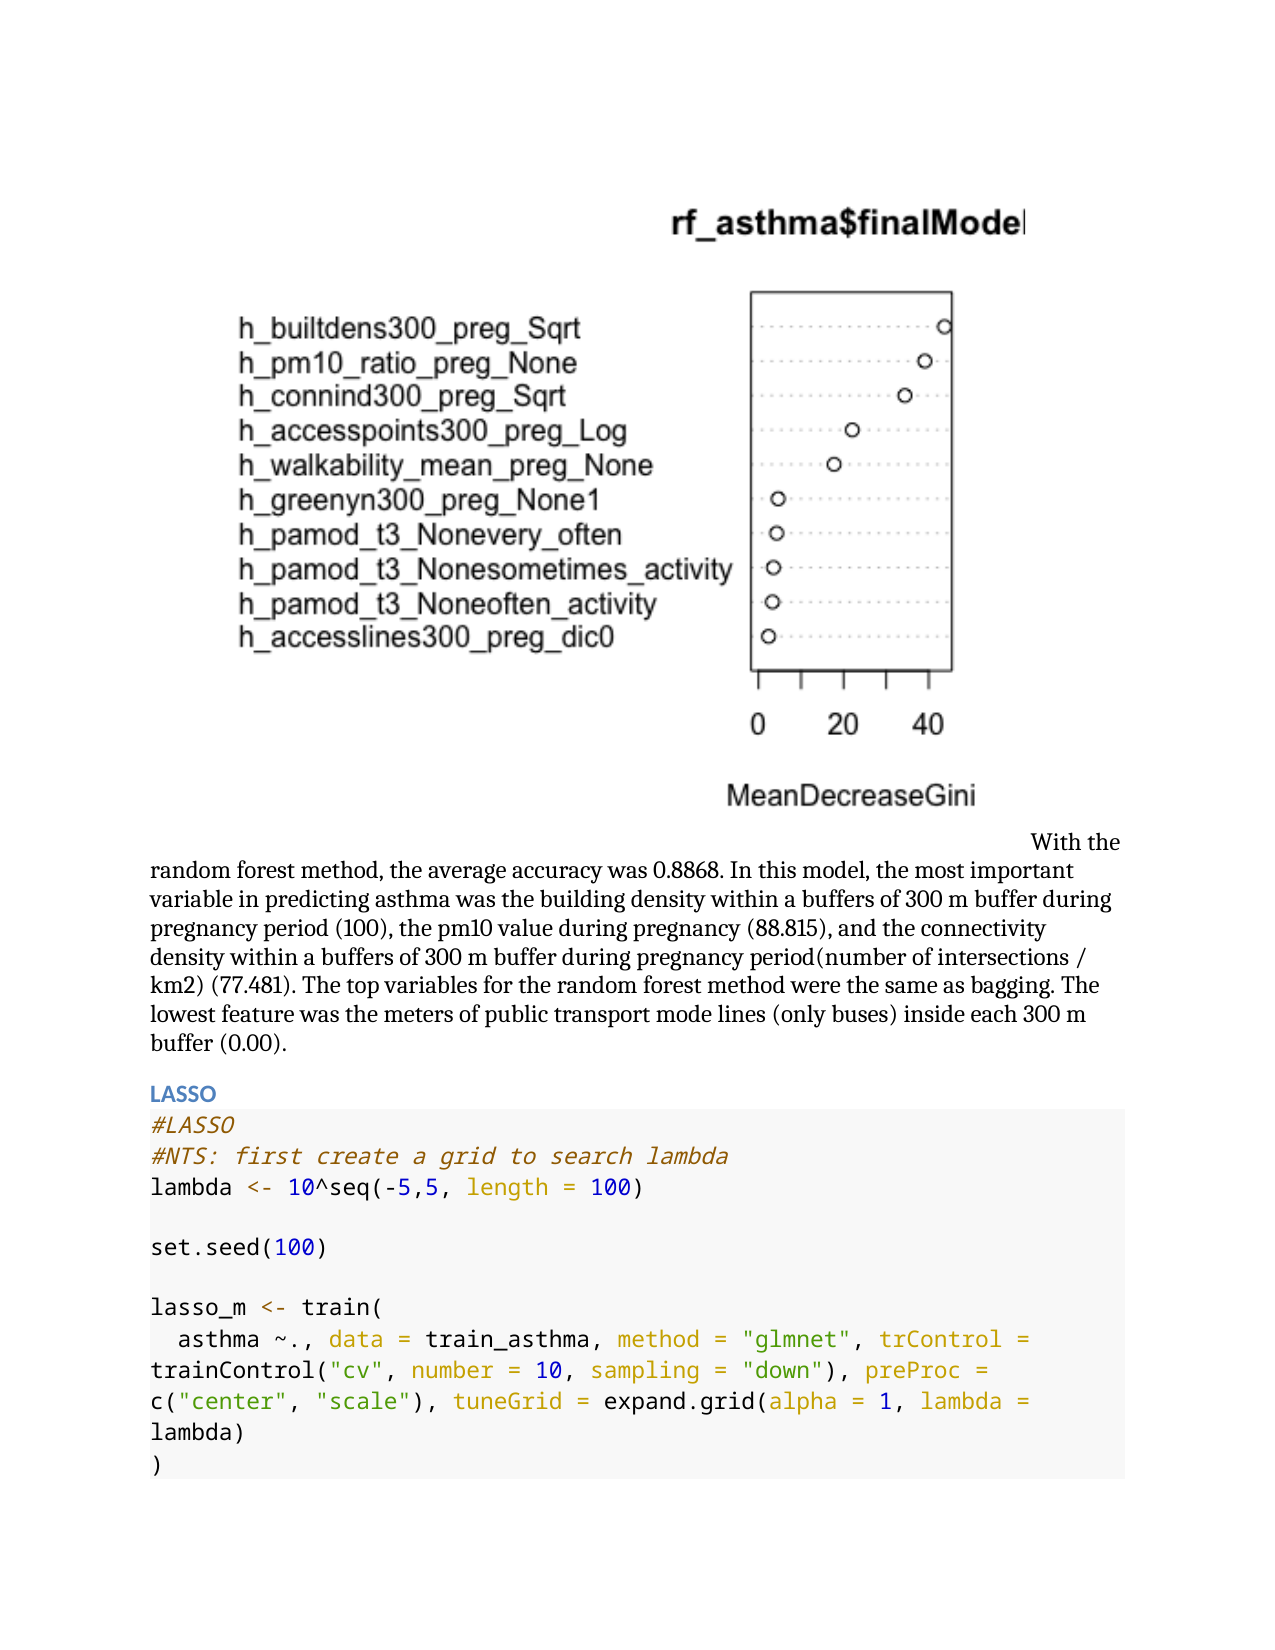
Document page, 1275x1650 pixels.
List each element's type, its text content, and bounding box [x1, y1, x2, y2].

subtitle LASSO [150, 1078, 1125, 1109]
picture [150, 150, 1025, 850]
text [150, 1109, 1125, 1479]
